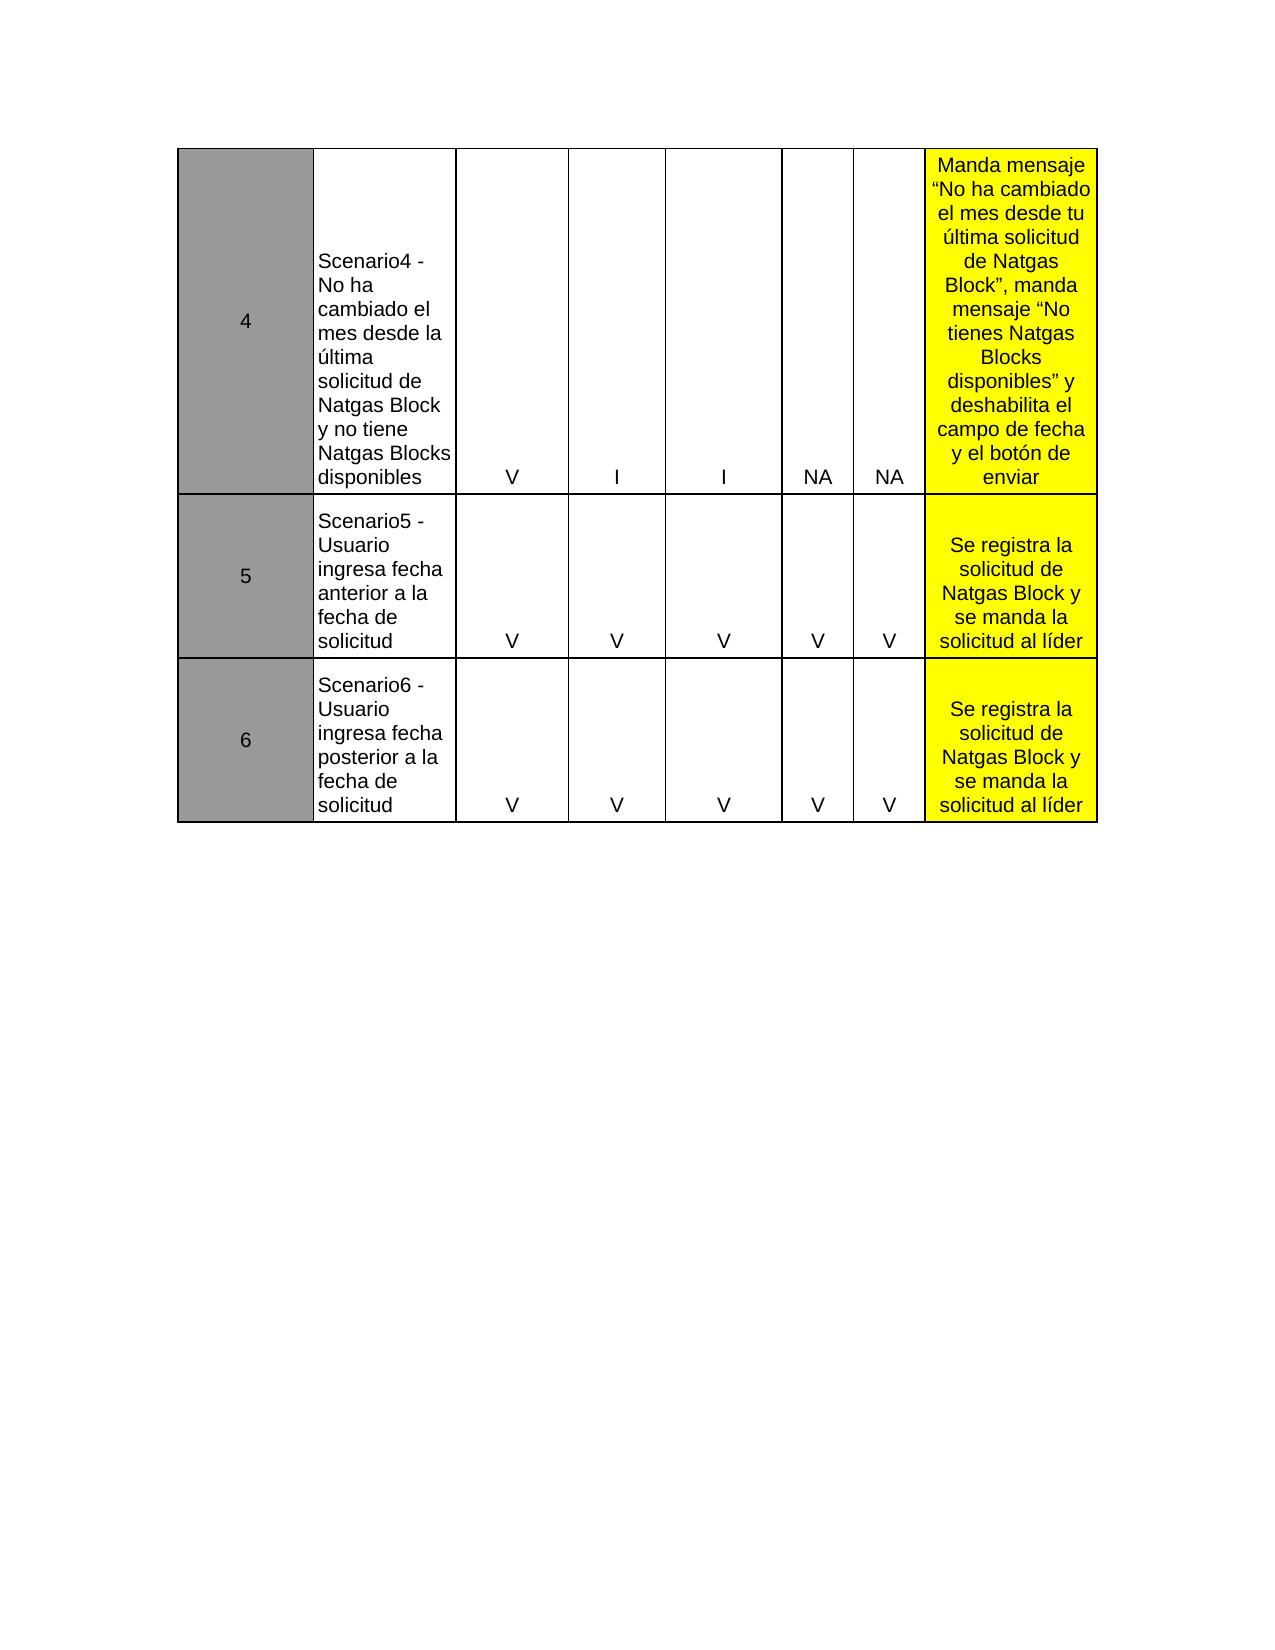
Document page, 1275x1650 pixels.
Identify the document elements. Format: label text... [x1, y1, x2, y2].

table_cell V [457, 495, 568, 657]
table_cell V [854, 495, 924, 657]
table_cell V [569, 659, 665, 821]
table_cell NA [854, 149, 924, 493]
table_cell V [569, 495, 665, 657]
table_cell Manda mensaje “No ha cambiado el mes desde tu última solicitud de Natgas Block”, manda mensaje “No tienes Natgas Blocks disponibles” y deshabilita el campo de fecha y el botón de enviar [926, 149, 1096, 493]
table_cell I [569, 149, 665, 493]
table_cell V [666, 659, 781, 821]
table_cell I [666, 149, 781, 493]
table_cell 5 [179, 495, 313, 657]
table_cell Se registra la solicitud de Natgas Block y se manda la solicitud al líder [926, 495, 1096, 657]
table_cell 4 [179, 149, 313, 493]
table_cell NA [783, 149, 853, 493]
table_cell V [783, 659, 853, 821]
table_cell V [854, 659, 924, 821]
table_cell 6 [179, 659, 313, 821]
table_cell Scenario6 - Usuario ingresa fecha posterior a la fecha de solicitud [314, 659, 455, 821]
table_cell V [457, 149, 568, 493]
table_cell Se registra la solicitud de Natgas Block y se manda la solicitud al líder [926, 659, 1096, 821]
table_cell Scenario5 - Usuario ingresa fecha anterior a la fecha de solicitud [314, 495, 455, 657]
table_cell V [666, 495, 781, 657]
table_cell V [783, 495, 853, 657]
table_cell V [457, 659, 568, 821]
table_cell Scenario4 - No ha cambiado el mes desde la última solicitud de Natgas Block y no tiene Natgas Blocks disponibles [314, 149, 455, 493]
